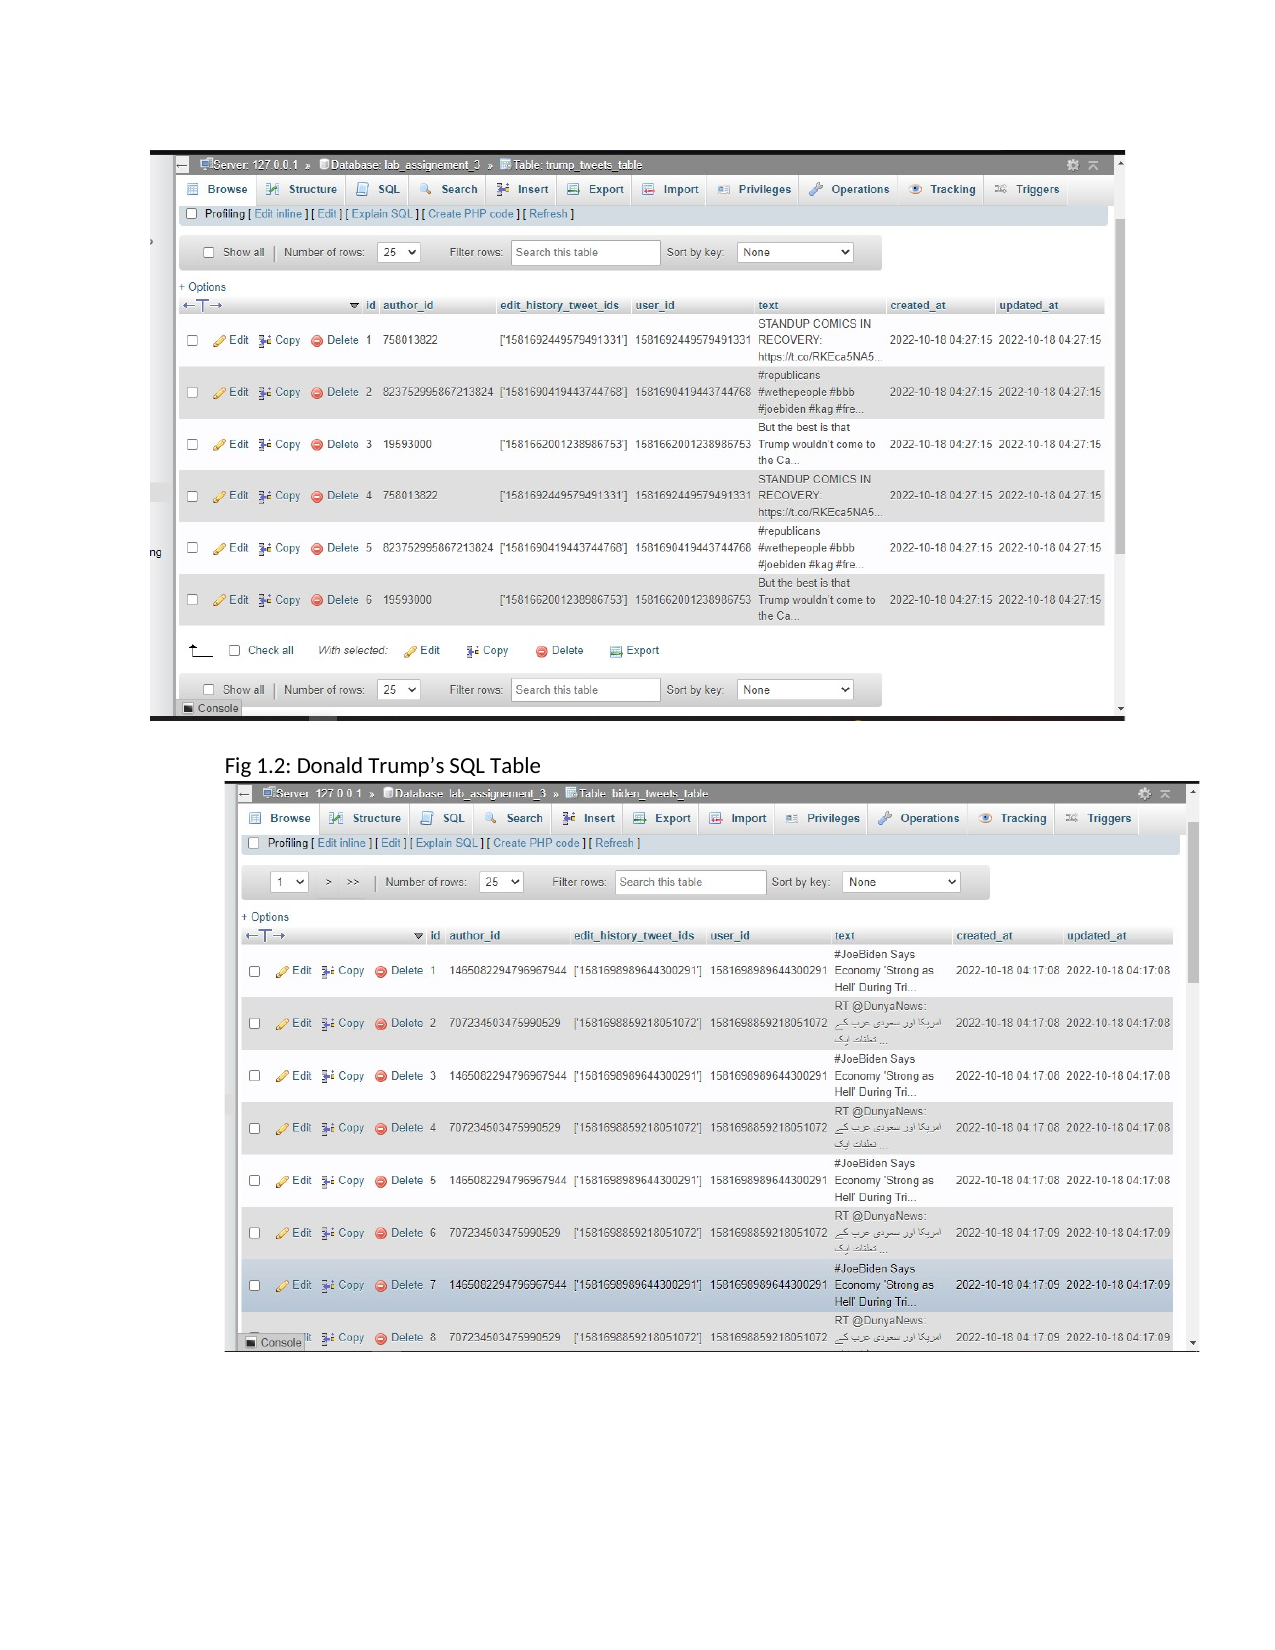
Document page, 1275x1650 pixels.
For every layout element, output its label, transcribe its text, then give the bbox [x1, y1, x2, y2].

text Fig 1.2: Donald Trump’s SQL Table [224, 751, 1125, 781]
picture [224, 781, 1200, 1352]
picture [150, 150, 1125, 721]
